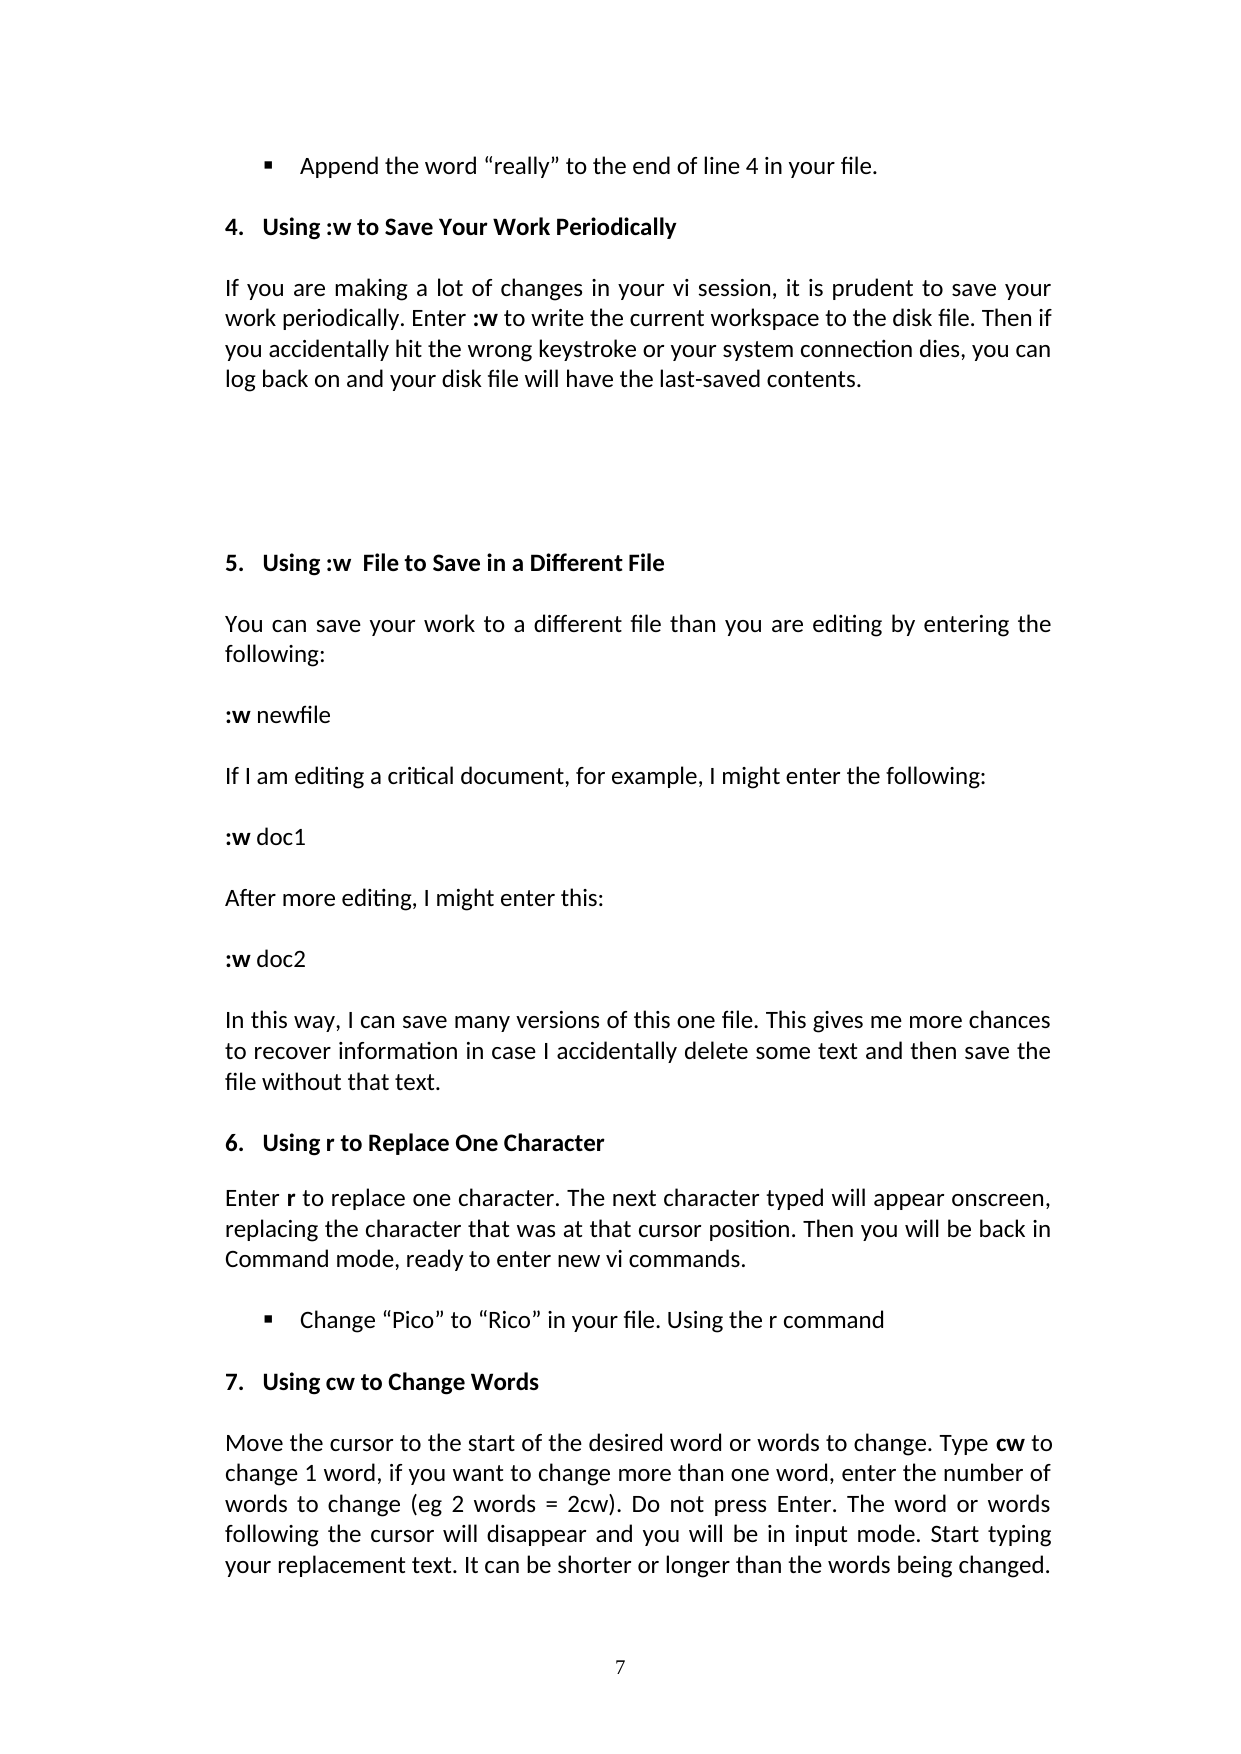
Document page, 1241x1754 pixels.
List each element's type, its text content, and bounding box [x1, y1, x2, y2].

text You can save your work to a different file than you are editing by entering the following: [225, 608, 1053, 669]
text In this way, I can save many versions of this one file. This gives me more chances to recover information in case I accidentally delete some text and then save the file without that text. [225, 1004, 1053, 1096]
text :w doc1 [187, 821, 1053, 852]
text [225, 1427, 1053, 1579]
subtitle Using r to Replace One Character [225, 1127, 1053, 1157]
list Change “Pico” to “Rico” in your file. Using the r command [262, 1305, 1053, 1335]
list Using :w to Save Your Work Periodically [225, 211, 1053, 242]
text After more editing, I might enter this: [187, 882, 1053, 913]
text :w newfile [187, 699, 1053, 730]
text :w doc2 [187, 943, 1053, 974]
list Append the word “really” to the end of line 4 in your file. [262, 150, 1053, 181]
text If you are making a lot of changes in your vi session, it is prudent to save your work periodically. Enter :w to write the current workspace to the disk file. Then if you accidentally hit the wrong keystroke or your system connection dies, you can log back on and your disk file will have the last-saved contents. [225, 272, 1053, 394]
list Using :w File to Save in a Different File [225, 547, 1053, 577]
list Using cw to Change Words [225, 1366, 1053, 1396]
text Enter r to replace one character. The next character typed will appear onscreen, replacing the character that was at that cursor position. Then you will be back in Command mode, ready to enter new vi commands. [225, 1183, 1053, 1274]
text If I am editing a critical document, for example, I might enter the following: [187, 760, 1053, 791]
